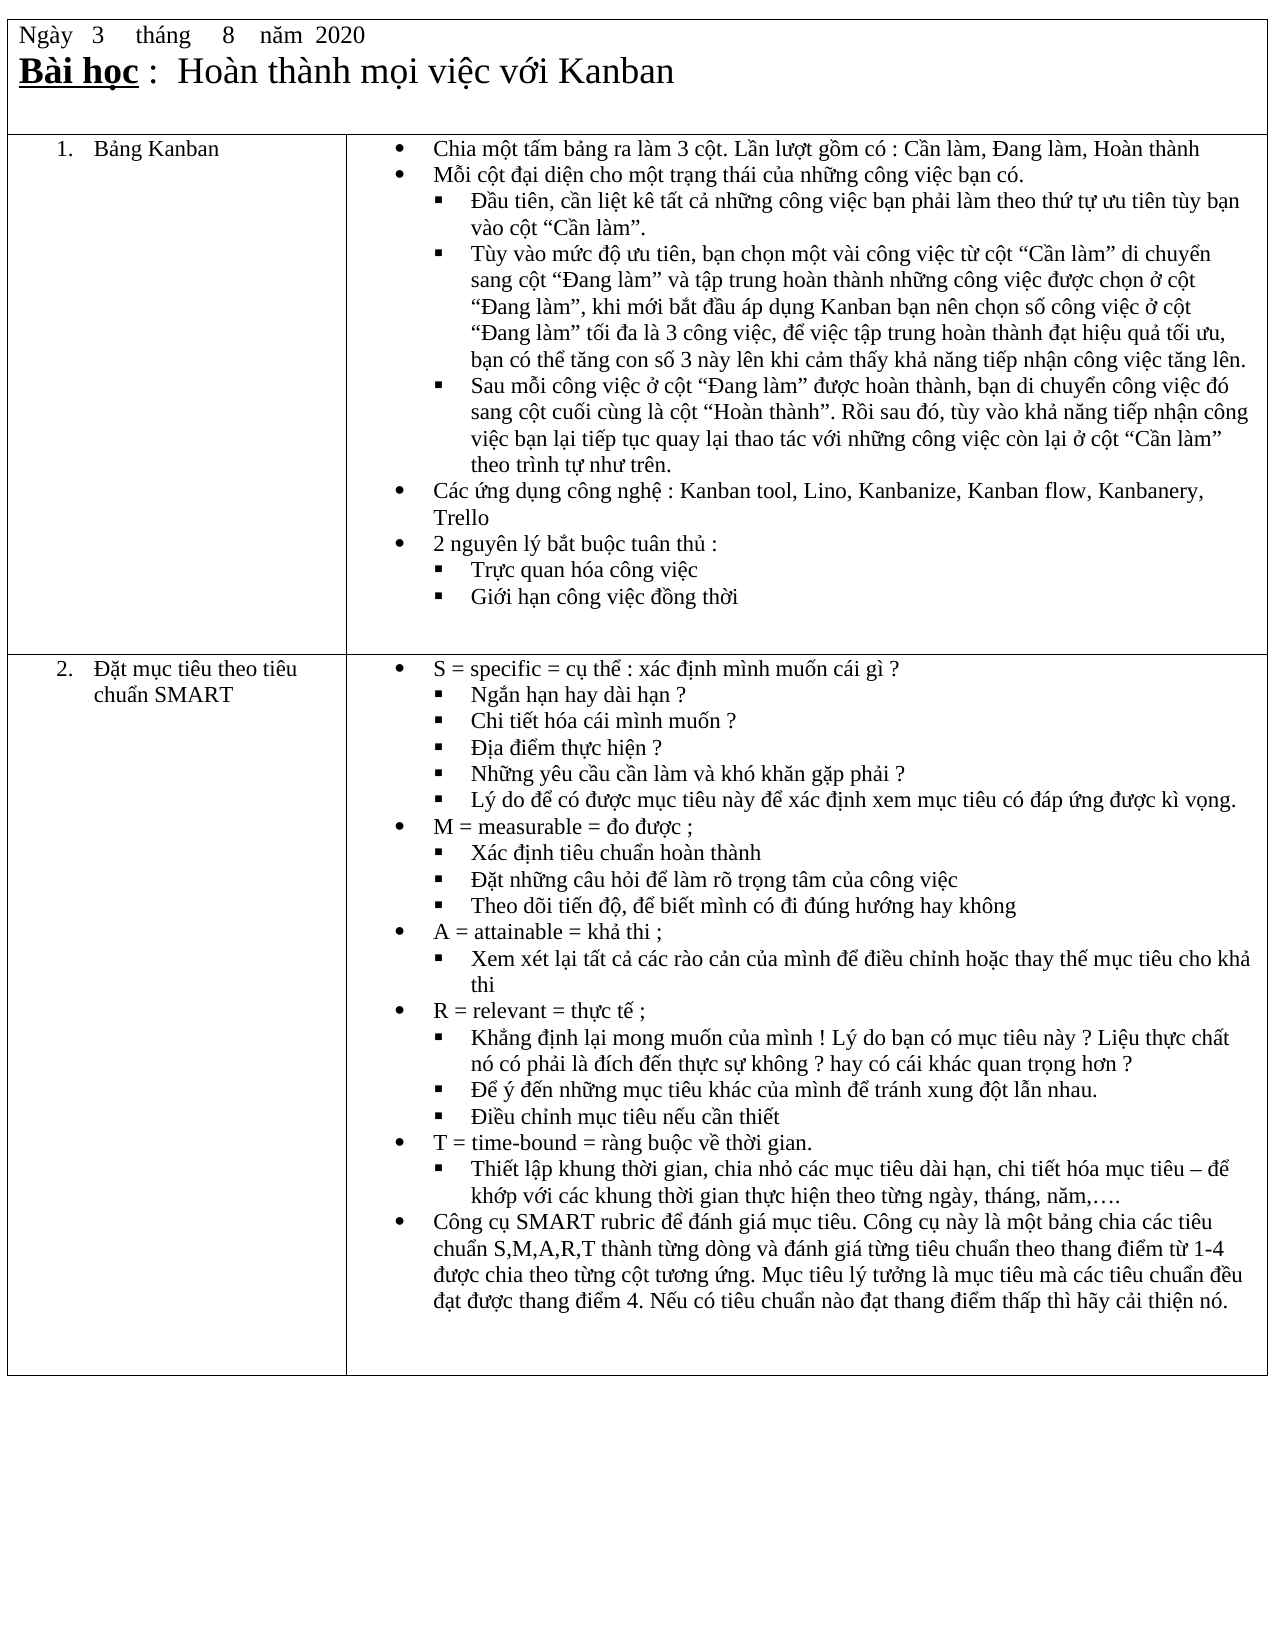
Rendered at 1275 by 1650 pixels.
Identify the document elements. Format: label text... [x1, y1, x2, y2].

table_cell Bảng Kanban [8, 135, 346, 654]
table_header Ngày 3 tháng 8 năm 2020 Bài học : Hoàn thành mọi việc với Kanban [8, 20, 1267, 134]
table_cell Chia một tấm bảng ra làm 3 cột. Lần lượt gồm có : Cần làm, Đang làm, Hoàn thành Mỗi cột đại diện cho một trạng thái của những công việc bạn có. Đầu tiên, cần liệt kê tất cả những công việc bạn phải làm theo thứ tự ưu tiên tùy bạn vào cột “Cần làm”. Tùy vào mức độ ưu tiên, bạn chọn một vài công việc từ cột “Cần làm” di chuyển sang cột “Đang làm” và tập trung hoàn thành những công việc được chọn ở cột “Đang làm”, khi mới bắt đầu áp dụng Kanban bạn nên chọn số công việc ở cột “Đang làm” tối đa là 3 công việc, để việc tập trung hoàn thành đạt hiệu quả tối ưu, bạn có thể tăng con số 3 này lên khi cảm thấy khả năng tiếp nhận công việc tăng lên. Sau mỗi công việc ở cột “Đang làm” được hoàn thành, bạn di chuyển công việc đó sang cột cuối cùng là cột “Hoàn thành”. Rồi sau đó, tùy vào khả năng tiếp nhận công việc bạn lại tiếp tục quay lại thao tác với những công việc còn lại ở cột “Cần làm” theo trình tự như trên. Các ứng dụng công nghệ : Kanban tool, Lino, Kanbanize, Kanban flow, Kanbanery, Trello 2 nguyên lý bắt buộc tuân thủ : Trực quan hóa công việc Giới hạn công việc đồng thời [347, 135, 1267, 654]
table_cell S = specific = cụ thể : xác định mình muốn cái gì ? Ngắn hạn hay dài hạn ? Chi tiết hóa cái mình muốn ? Địa điểm thực hiện ? Những yêu cầu cần làm và khó khăn gặp phải ? Lý do để có được mục tiêu này để xác định xem mục tiêu có đáp ứng được kì vọng. M = measurable = đo được ; Xác định tiêu chuẩn hoàn thành Đặt những câu hỏi để làm rõ trọng tâm của công việc Theo dõi tiến độ, để biết mình có đi đúng hướng hay không A = attainable = khả thi ; Xem xét lại tất cả các rào cản của mình để điều chỉnh hoặc thay thế mục tiêu cho khả thi R = relevant = thực tế ; Khẳng định lại mong muốn của mình ! Lý do bạn có mục tiêu này ? Liệu thực chất nó có phải là đích đến thực sự không ? hay có cái khác quan trọng hơn ? Để ý đến những mục tiêu khác của mình để tránh xung đột lẫn nhau. Điều chỉnh mục tiêu nếu cần thiết T = time-bound = ràng buộc về thời gian. Thiết lập khung thời gian, chia nhỏ các mục tiêu dài hạn, chi tiết hóa mục tiêu – để khớp với các khung thời gian thực hiện theo từng ngày, tháng, năm,…. Công cụ SMART rubric để đánh giá mục tiêu. Công cụ này là một bảng chia các tiêu chuẩn S,M,A,R,T thành từng dòng và đánh giá từng tiêu chuẩn theo thang điểm từ 1-4 được chia theo từng cột tương ứng. Mục tiêu lý tưởng là mục tiêu mà các tiêu chuẩn đều đạt được thang điểm 4. Nếu có tiêu chuẩn nào đạt thang điểm thấp thì hãy cải thiện nó. [347, 655, 1267, 1375]
table_cell Đặt mục tiêu theo tiêu chuẩn SMART [8, 655, 346, 1375]
